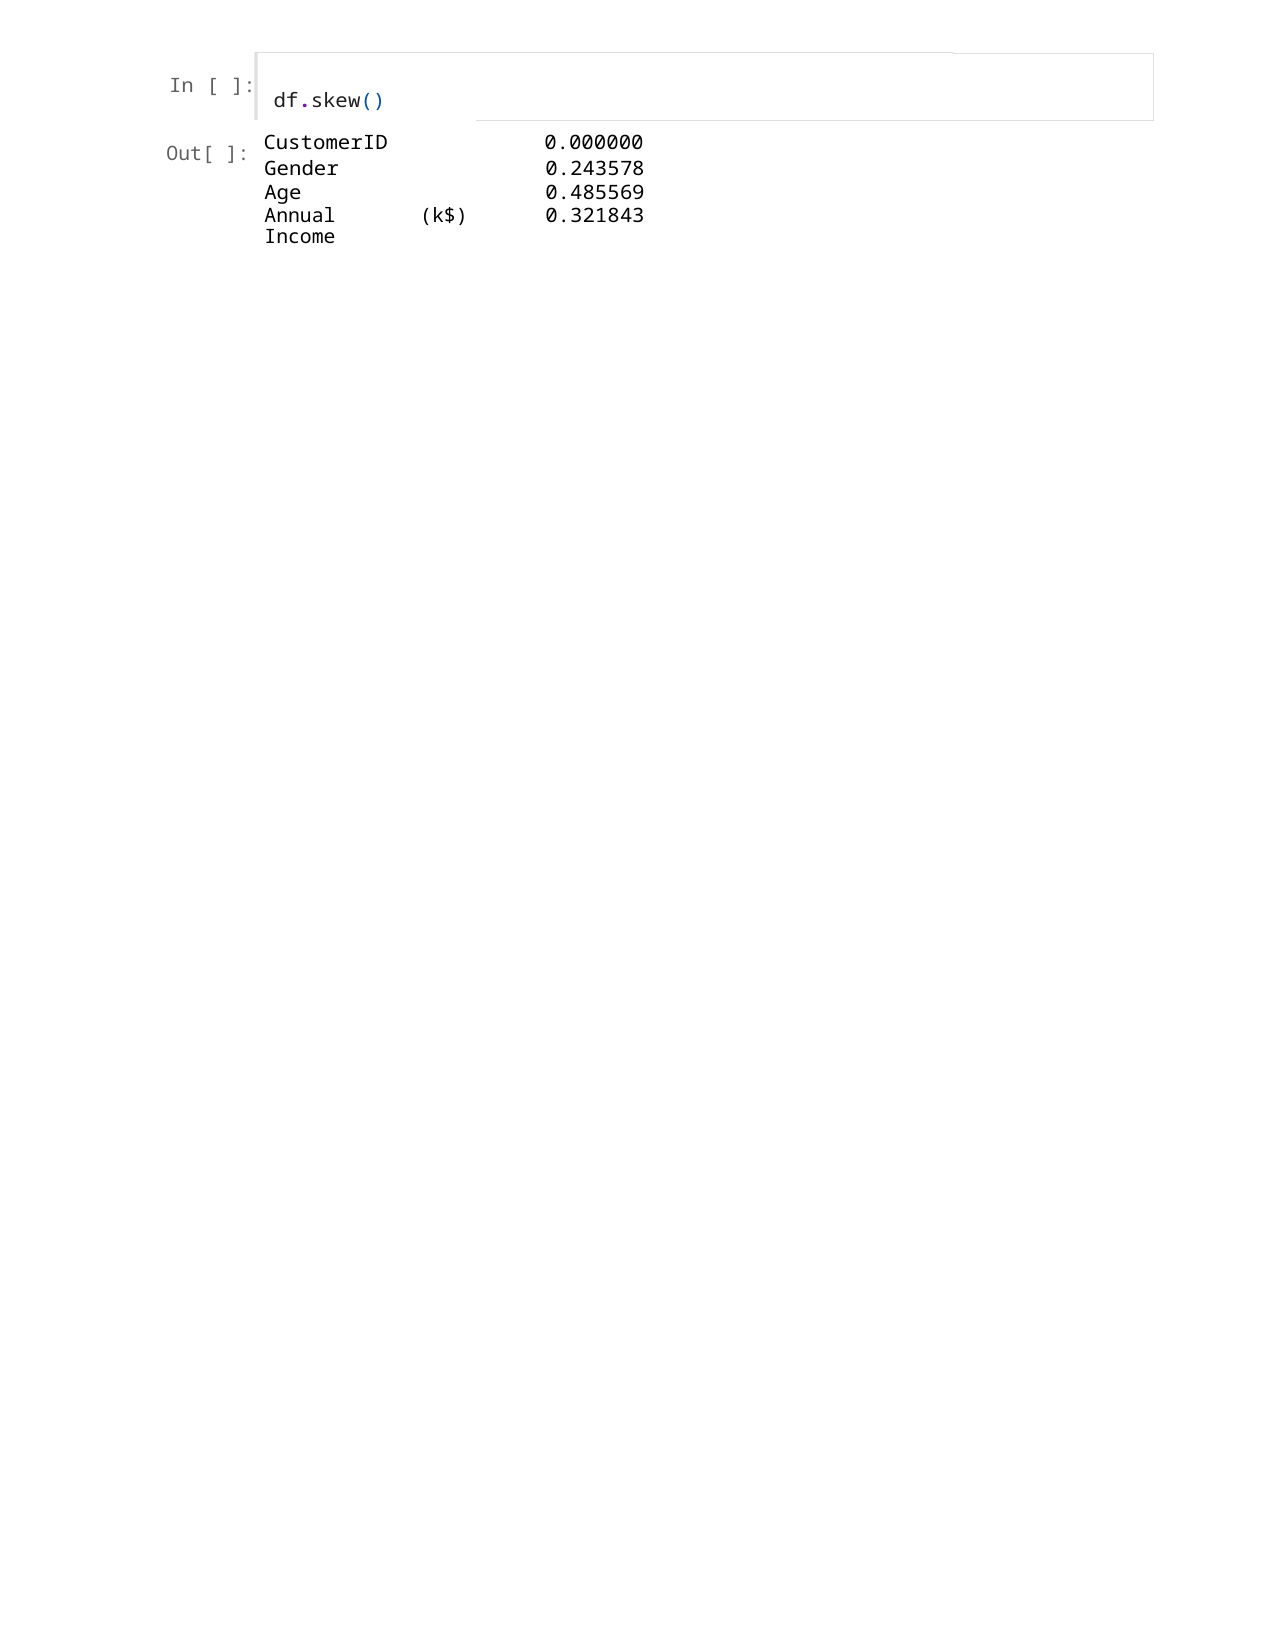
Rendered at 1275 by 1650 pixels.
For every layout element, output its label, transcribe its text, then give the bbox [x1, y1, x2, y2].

text Out[ ]: [166, 140, 1183, 167]
table_cell df.skew() [257, 60, 1097, 117]
table_cell In [ ]: [164, 60, 257, 117]
